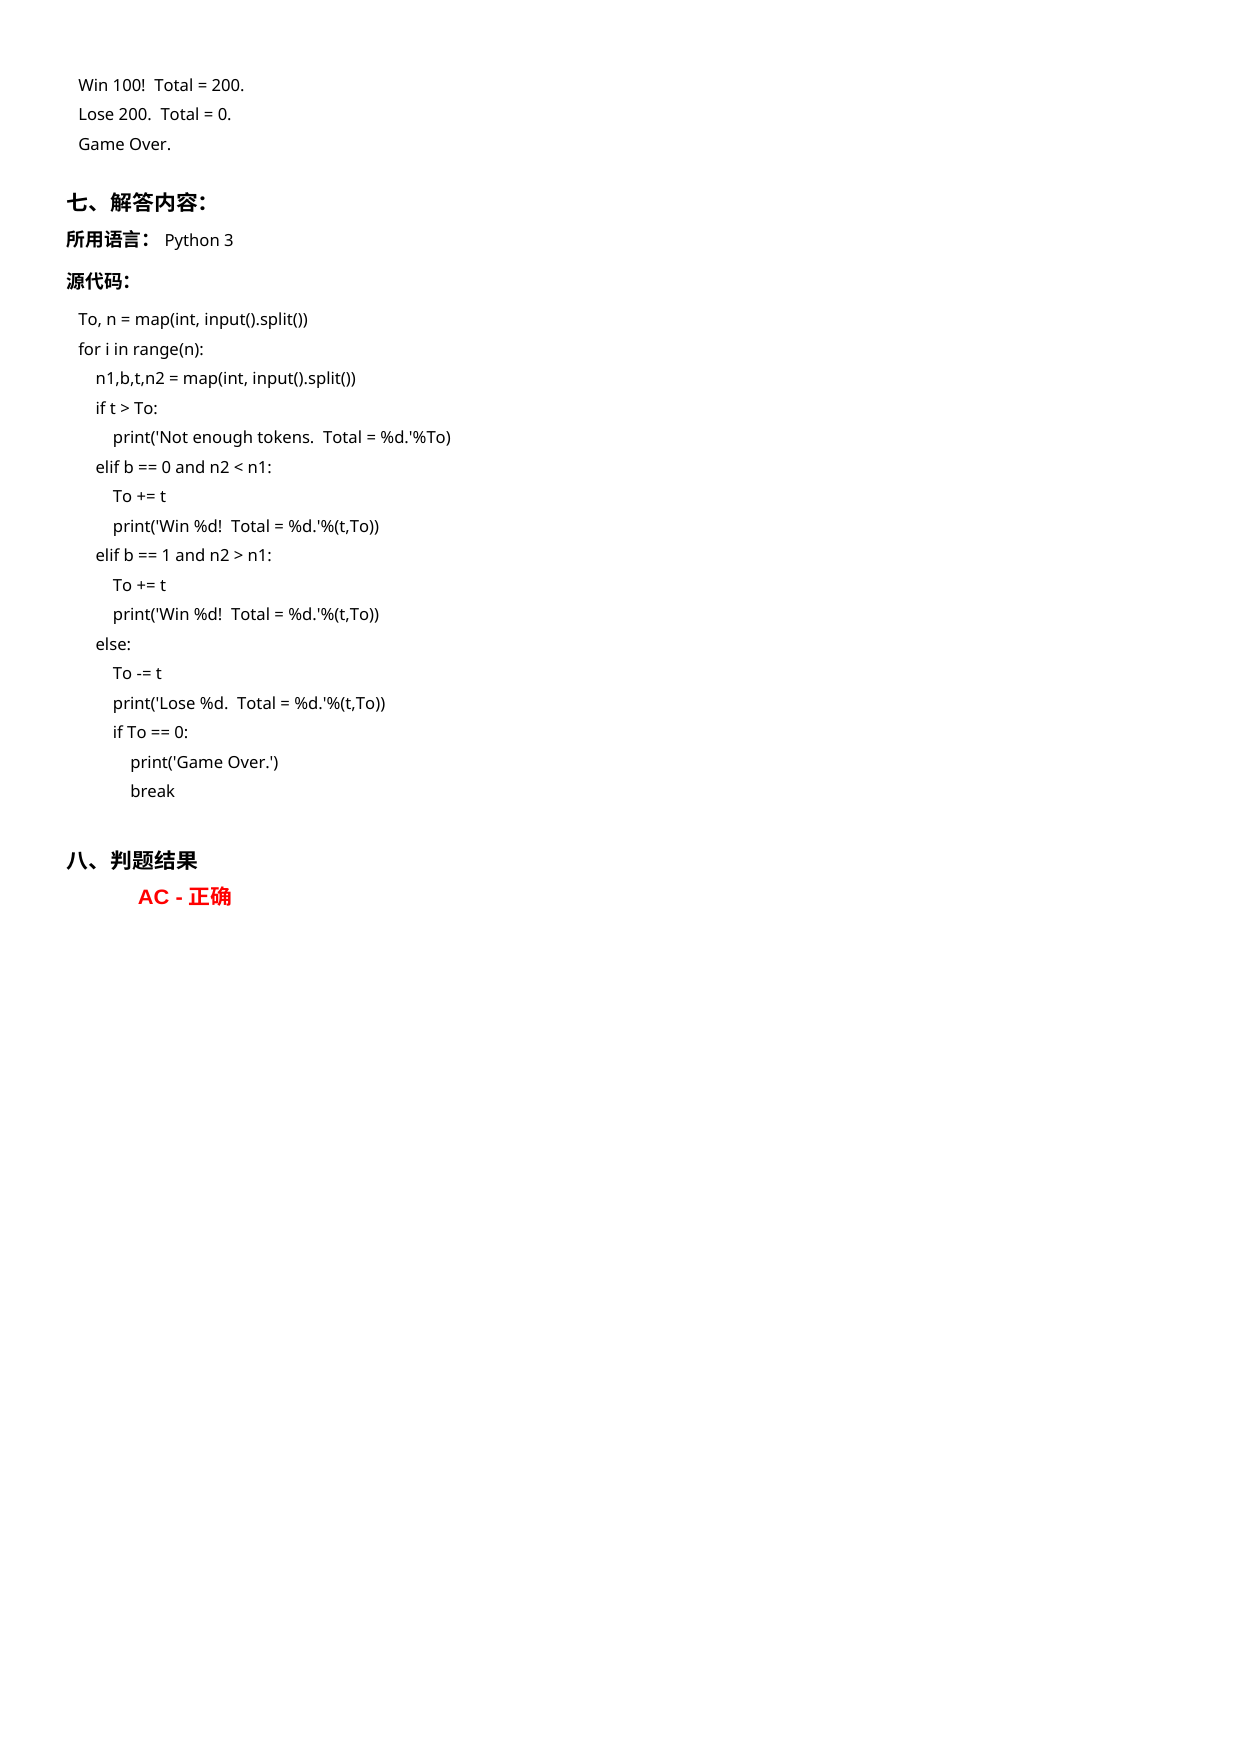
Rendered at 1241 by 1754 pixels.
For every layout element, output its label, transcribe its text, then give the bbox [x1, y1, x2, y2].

text print('Game Over.') [78, 748, 1196, 773]
text if t > To: [78, 394, 1196, 419]
text print('Not enough tokens. Total = %d.'%To) [78, 423, 1196, 449]
subtitle 源代码： [66, 267, 234, 294]
text elif b == 0 and n2 < n1: [78, 453, 1196, 478]
text break [78, 777, 1196, 803]
text elif b == 1 and n2 > n1: [78, 541, 1196, 567]
text 七、解答内容： [66, 185, 1196, 217]
text To += t [78, 482, 1196, 508]
text To -= t [78, 659, 1196, 685]
text Lose 200. Total = 0. [78, 100, 1196, 126]
text print('Win %d! Total = %d.'%(t,To)) [78, 600, 1196, 626]
subtitle 八、判题结果 [66, 843, 1196, 875]
text print('Lose %d. Total = %d.'%(t,To)) [78, 689, 1196, 714]
text n1,b,t,n2 = map(int, input().split()) [78, 364, 1196, 390]
text To += t [78, 571, 1196, 596]
text else: [78, 630, 1196, 655]
text AC - 正确 [138, 881, 1196, 911]
text for i in range(n): [78, 335, 1196, 360]
text Game Over. [78, 130, 1196, 155]
text To, n = map(int, input().split()) [78, 306, 1196, 331]
text if To == 0: [78, 718, 1196, 744]
text print('Win %d! Total = %d.'%(t,To)) [78, 512, 1196, 537]
subtitle 所用语言： Python 3 [66, 224, 234, 252]
text Win 100! Total = 200. [78, 71, 1196, 96]
